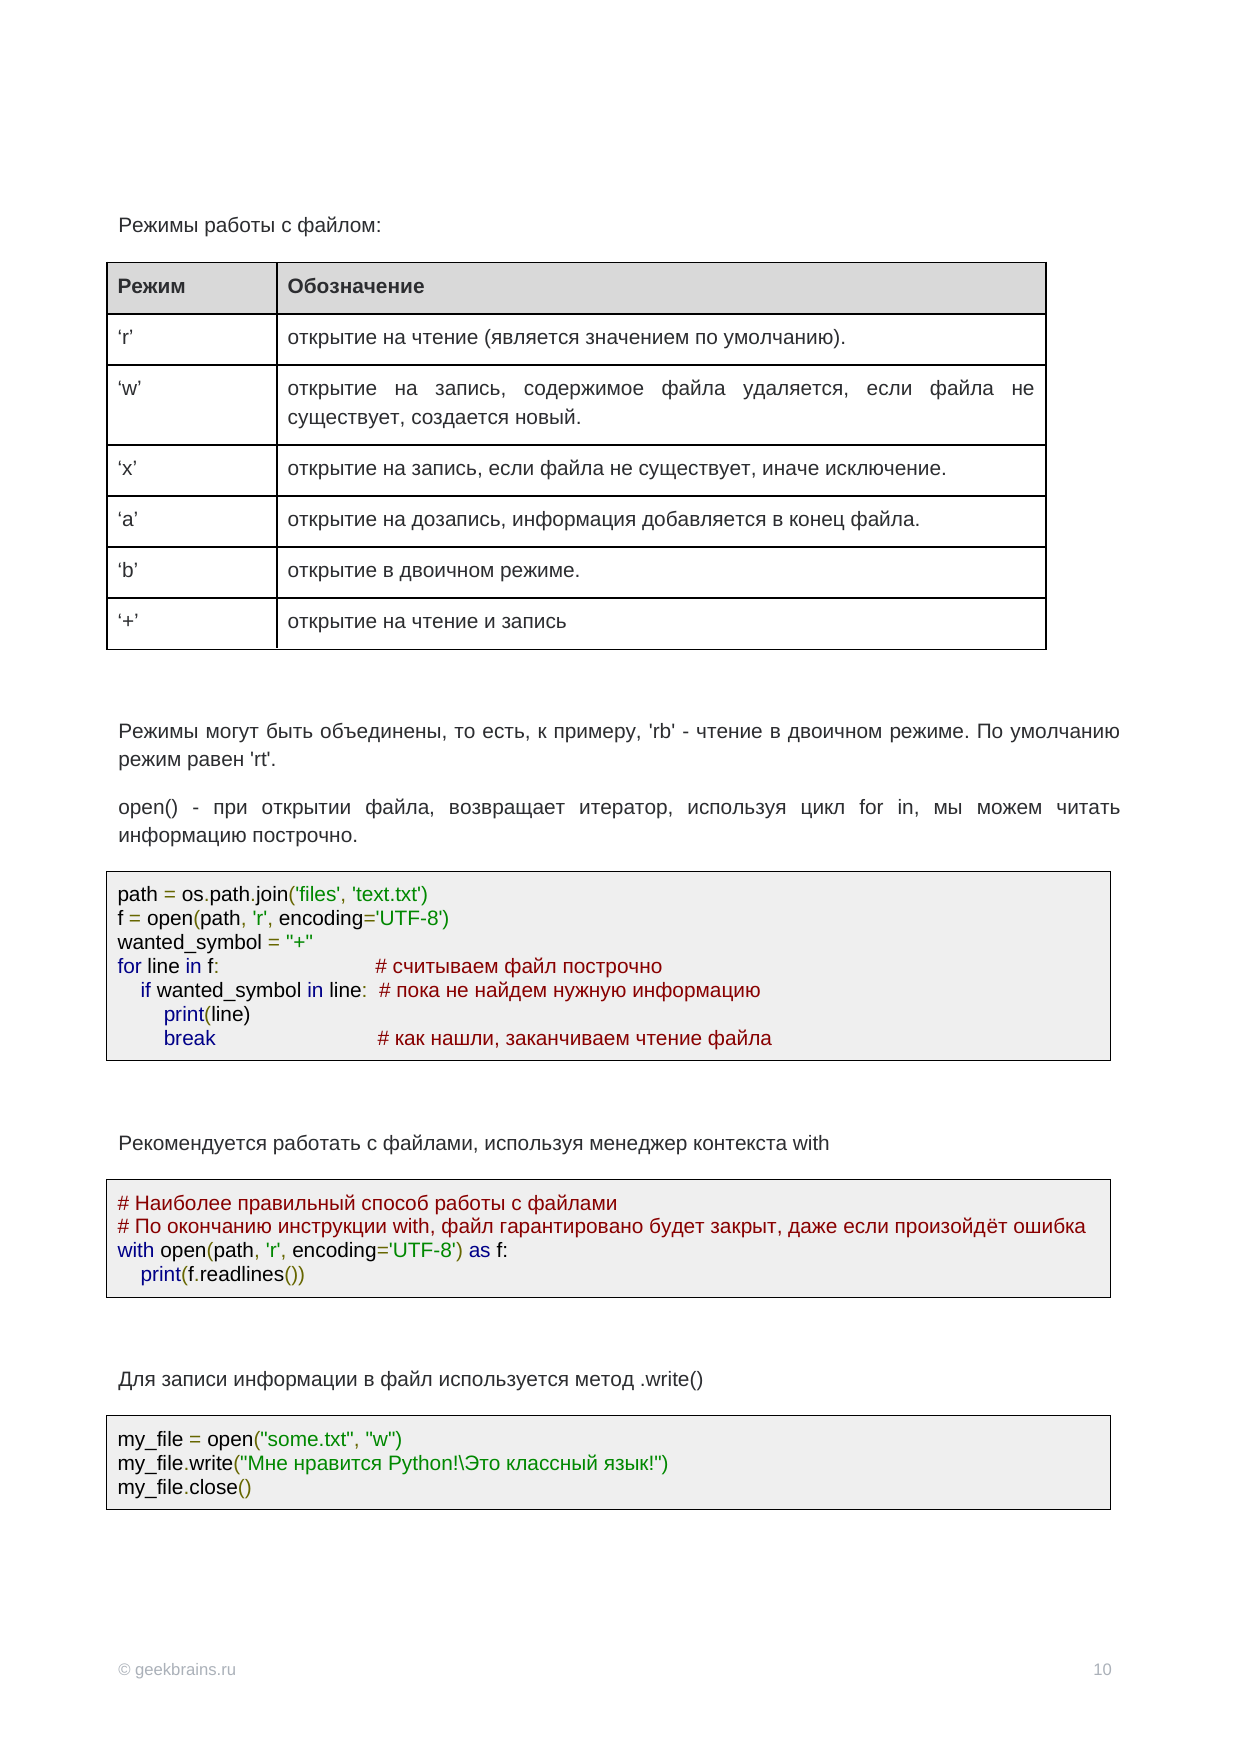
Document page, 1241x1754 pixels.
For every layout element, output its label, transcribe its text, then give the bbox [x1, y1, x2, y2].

text Режимы работы с файлом: [118, 213, 1122, 237]
text open() - при открытии файла, возвращает итератор, используя цикл for in, мы можем читать информацию построчно. [118, 795, 1122, 846]
table_cell открытие на запись, содержимое файла удаляется, если файла не существует, создается новый. [278, 366, 1045, 444]
table_header Обозначение [278, 263, 1045, 313]
table_cell ‘x’ [108, 446, 276, 495]
table_cell открытие в двоичном режиме. [278, 548, 1045, 597]
table_cell открытие на чтение (является значением по умолчанию). [278, 315, 1045, 364]
table_header my_file = open("some.txt", "w") my_file.write("Мне нравится Python!\Это классный язык!") my_file.close() [107, 1416, 1110, 1509]
text Режимы могут быть объединены, то есть, к примеру, 'rb' - чтение в двоичном режиме. По умолчанию режим равен 'rt'. [118, 719, 1122, 771]
table_cell ‘+’ [108, 599, 276, 648]
table_cell ‘w’ [108, 366, 276, 444]
table_cell открытие на чтение и запись [278, 599, 1045, 648]
table_header Режим [108, 263, 276, 313]
text Для записи информации в файл используется метод .write() [118, 1367, 1122, 1391]
table_cell ‘r’ [108, 315, 276, 364]
text Рекомендуется работать с файлами, используя менеджер контекста with [118, 1131, 1122, 1154]
table_header path = os.path.join('files', 'text.txt') f = open(path, 'r', encoding='UTF-8') wanted_symbol = "+" for line in f: # считываем файл построчно if wanted_symbol in line: # пока не найдем нужную информацию print(line) break # как нашли, заканчиваем чтение файла [107, 872, 1110, 1060]
table_header # Наиболее правильный способ работы с файлами # По окончанию инструкции with, файл гарантировано будет закрыт, даже если произойдёт ошибка with open(path, 'r', encoding='UTF-8') as f: print(f.readlines()) [107, 1180, 1110, 1297]
table_cell ‘a’ [108, 497, 276, 546]
table_cell открытие на дозапись, информация добавляется в конец файла. [278, 497, 1045, 546]
table_cell ‘b’ [108, 548, 276, 597]
table_cell открытие на запись, если файла не существует, иначе исключение. [278, 446, 1045, 495]
